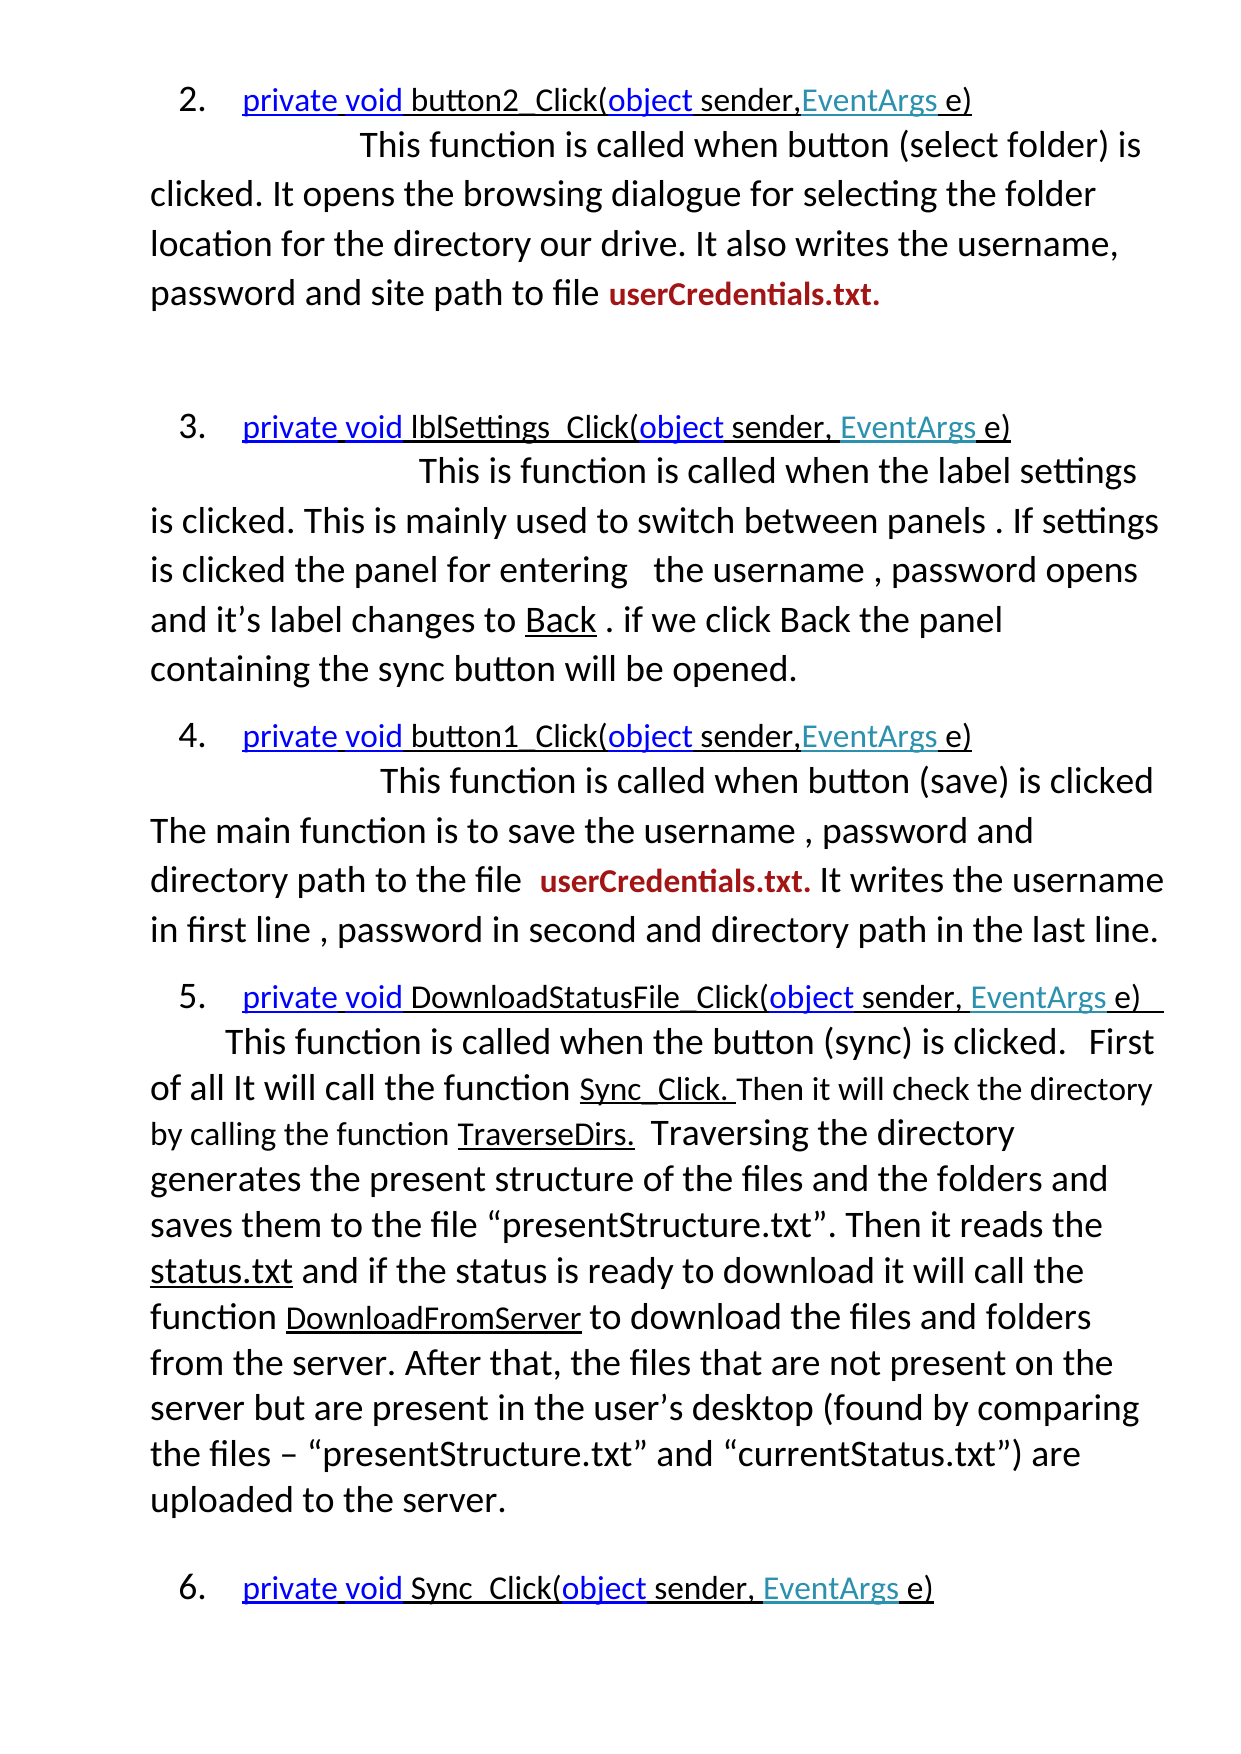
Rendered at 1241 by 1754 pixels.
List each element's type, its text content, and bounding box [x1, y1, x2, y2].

list private void button1_Click(object sender,EventArgs e) [178, 711, 1165, 757]
list private void lblSettings_Click(object sender, EventArgs e) [178, 402, 1165, 447]
list private void Sync_Click(object sender, EventArgs e) [178, 1563, 1165, 1608]
list private void DownloadStatusFile_Click(object sender, EventArgs e) [178, 972, 1165, 1018]
text This is function is called when the label settings is clicked. This is mainly used to switch between panels . If settings is clicked the panel for entering the username , password opens and it’s label changes to Back . if we click Back the panel containing the sync button will be opened. [150, 447, 1165, 691]
text This function is called when button (select folder) is clicked. It opens the browsing dialogue for selecting the folder location for the directory our drive. It also writes the username, password and site path to file userCredentials.txt. [150, 121, 1165, 315]
text This function is called when the button (sync) is clicked. First of all It will call the function Sync_Click. Then it will check the directory by calling the function TraverseDirs. Traversing the directory generates the present structure of the files and the folders and saves them to the file “presentStructure.txt”. Then it reads the status.txt and if the status is ready to download it will call the function DownloadFromServer to download the files and folders from the server. After that, the files that are not present on the server but are present in the user’s desktop (found by comparing the files – “presentStructure.txt” and “currentStatus.txt”) are uploaded to the server. [150, 1018, 1165, 1522]
text This function is called when button (save) is clicked The main function is to save the username , password and directory path to the file userCredentials.txt. It writes the username in first line , password in second and directory path in the last line. [150, 757, 1165, 952]
list private void button2_Click(object sender,EventArgs e) [178, 75, 1165, 121]
